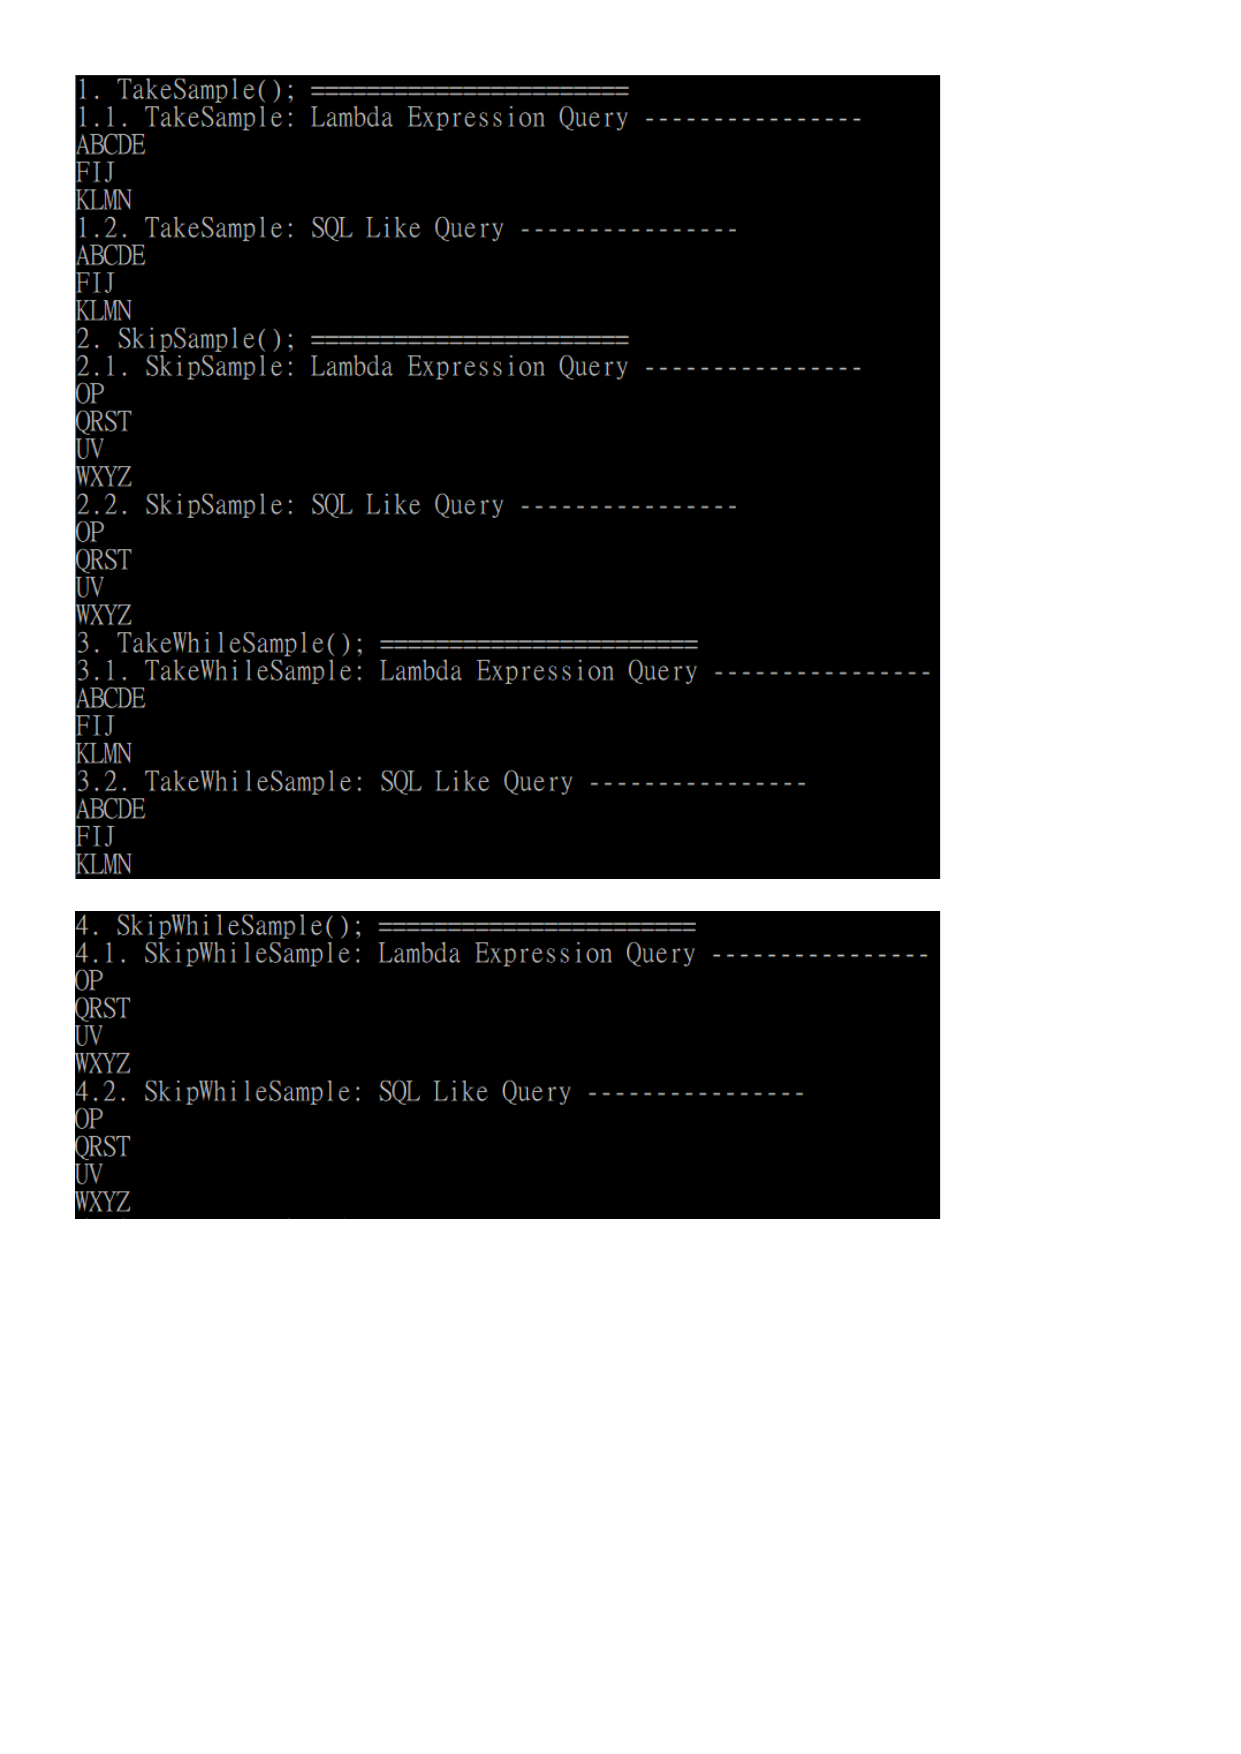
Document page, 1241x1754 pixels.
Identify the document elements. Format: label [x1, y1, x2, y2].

picture [75, 911, 941, 1219]
picture [75, 75, 941, 879]
